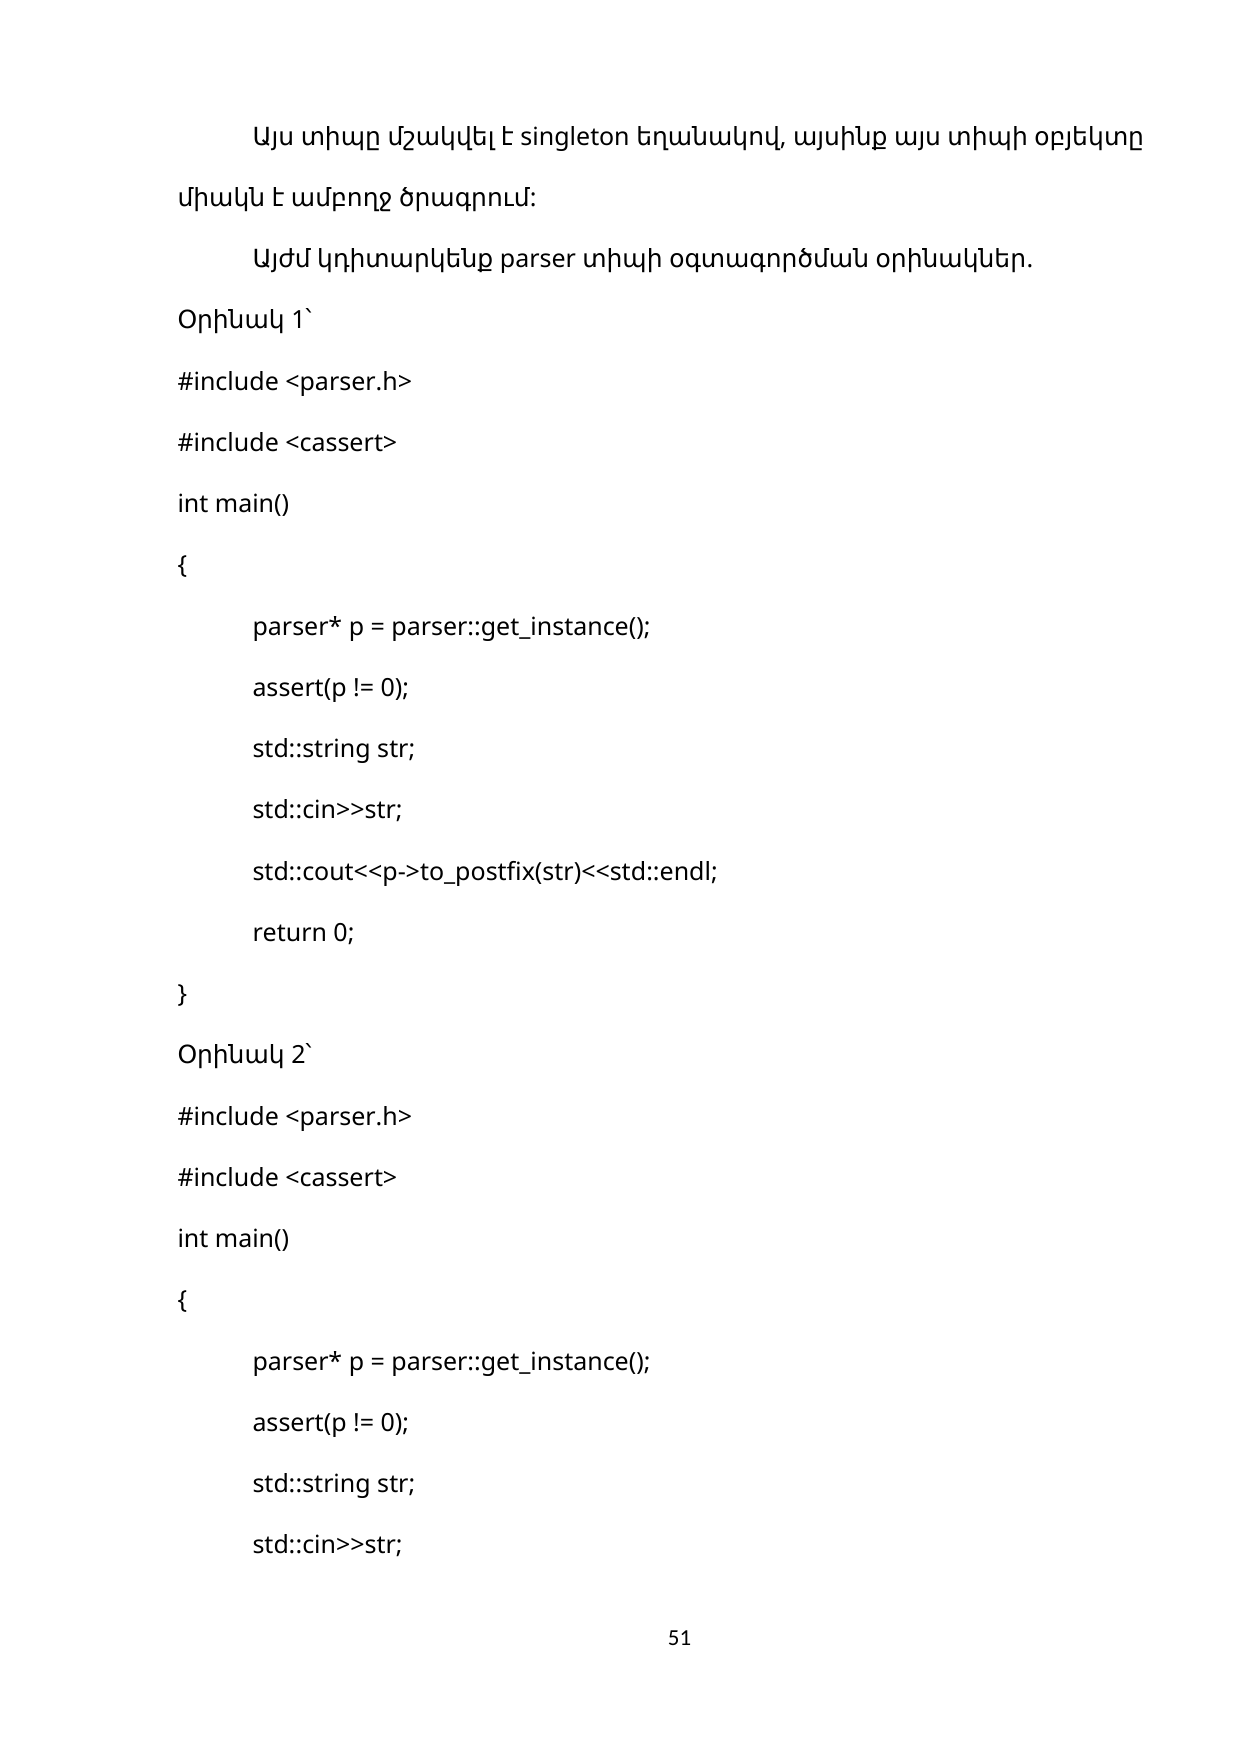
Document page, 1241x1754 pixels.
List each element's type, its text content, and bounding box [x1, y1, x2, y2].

text std::cin>>str; [177, 792, 1181, 826]
text { [177, 547, 1181, 581]
text assert(p != 0); [177, 669, 1181, 703]
text Օրինակ 1՝ [177, 302, 1181, 336]
text std::string str; [177, 731, 1181, 765]
text #include <parser.h> [177, 1098, 1181, 1132]
text std::cin>>str; [177, 1527, 1181, 1561]
text std::string str; [177, 1466, 1181, 1500]
text int main() [177, 1221, 1181, 1255]
text assert(p != 0); [177, 1404, 1181, 1438]
text parser* p = parser::get_instance(); [177, 1343, 1181, 1377]
text #include <cassert> [177, 424, 1181, 458]
text int main() [177, 486, 1181, 520]
text { [177, 1282, 1181, 1316]
text Այս տիպը մշակվել է singleton եղանակով, այսինք այս տիպի օբյեկտը միակն է ամբողջ ծրագրում: [177, 118, 1181, 213]
text return 0; [177, 914, 1181, 948]
text } [177, 976, 1181, 1010]
text #include <cassert> [177, 1159, 1181, 1193]
text #include <parser.h> [177, 363, 1181, 397]
text Այժմ կդիտարկենք parser տիպի օգտագործման օրինակներ. [177, 241, 1181, 275]
text Օրինակ 2՝ [177, 1037, 1181, 1071]
text parser* p = parser::get_instance(); [177, 608, 1181, 642]
text std::cout<<p->to_postfix(str)<<std::endl; [177, 853, 1181, 887]
